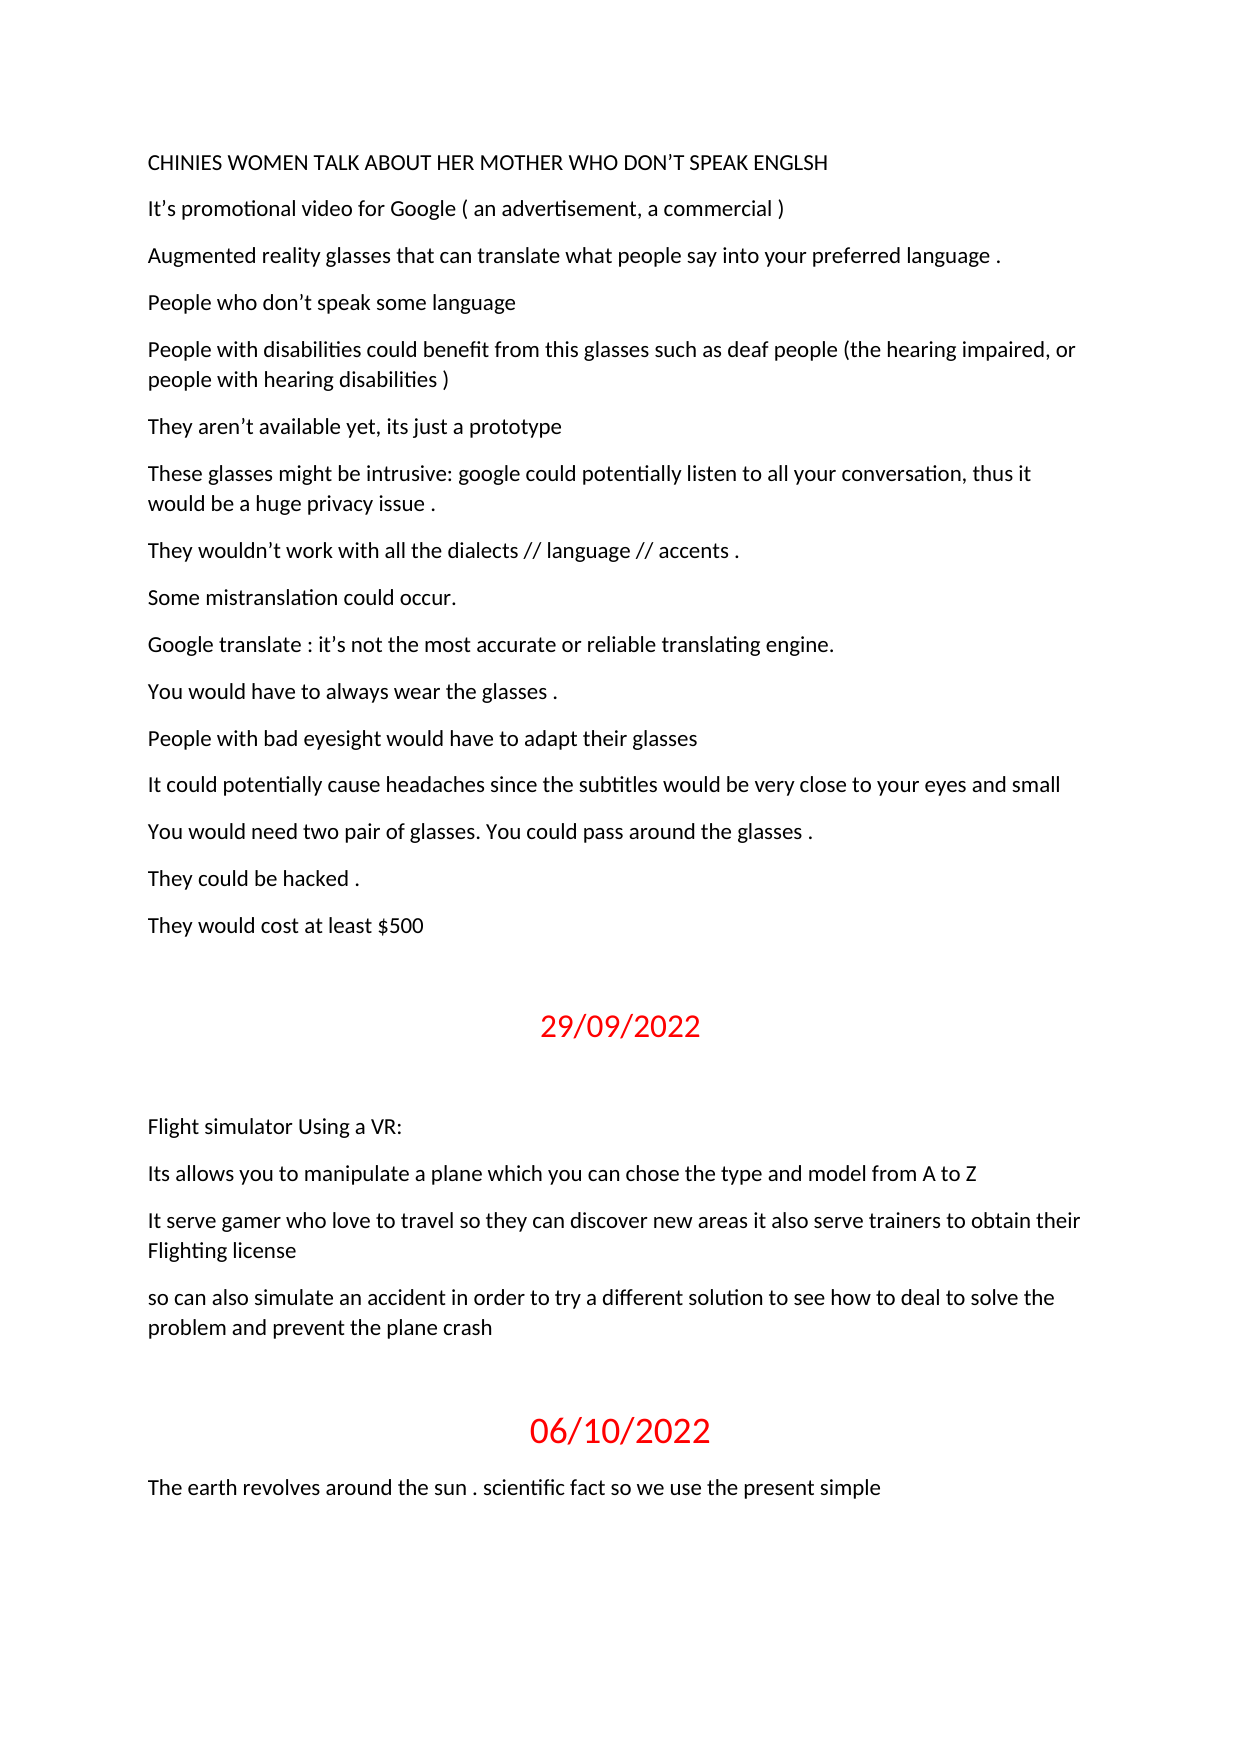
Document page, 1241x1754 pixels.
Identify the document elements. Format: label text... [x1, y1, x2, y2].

text Its allows you to manipulate a plane which you can chose the type and model from A to Z [148, 1159, 1093, 1187]
text It’s promotional video for Google ( an advertisement, a commercial ) [148, 194, 1093, 222]
text Google translate : it’s not the most accurate or reliable translating engine. [148, 630, 1093, 658]
text You would have to always wear the glasses . [148, 677, 1093, 705]
text CHINIES WOMEN TALK ABOUT HER MOTHER WHO DON’T SPEAK ENGLSH [148, 148, 1093, 176]
text They aren’t available yet, its just a prototype [148, 412, 1093, 440]
text They would cost at least $500 [148, 911, 1093, 939]
text 29/09/2022 [148, 1005, 1093, 1046]
text People with bad eyesight would have to adapt their glasses [148, 724, 1093, 752]
text It could potentially cause headaches since the subtitles would be very close to your eyes and small [148, 771, 1093, 798]
text People with disabilities could benefit from this glasses such as deaf people (the hearing impaired, or people with hearing disabilities ) [148, 335, 1093, 393]
text Flight simulator Using a VR: [148, 1112, 1093, 1140]
text They wouldn’t work with all the dialects // language // accents . [148, 536, 1093, 564]
text They could be hacked . [148, 864, 1093, 892]
text People who don’t speak some language [148, 288, 1093, 316]
text Augmented reality glasses that can translate what people say into your preferred language . [148, 241, 1093, 269]
text Some mistranslation could occur. [148, 583, 1093, 611]
text It serve gamer who love to travel so they can discover new areas it also serve trainers to obtain their Flighting license [148, 1206, 1093, 1264]
text The earth revolves around the sun . scientific fact so we use the present simple [148, 1473, 1093, 1501]
text 06/10/2022 [148, 1407, 1093, 1453]
text You would need two pair of glasses. You could pass around the glasses . [148, 817, 1093, 845]
text These glasses might be intrusive: google could potentially listen to all your conversation, thus it would be a huge privacy issue . [148, 459, 1093, 517]
text so can also simulate an accident in order to try a different solution to see how to deal to solve the problem and prevent the plane crash [148, 1283, 1093, 1341]
